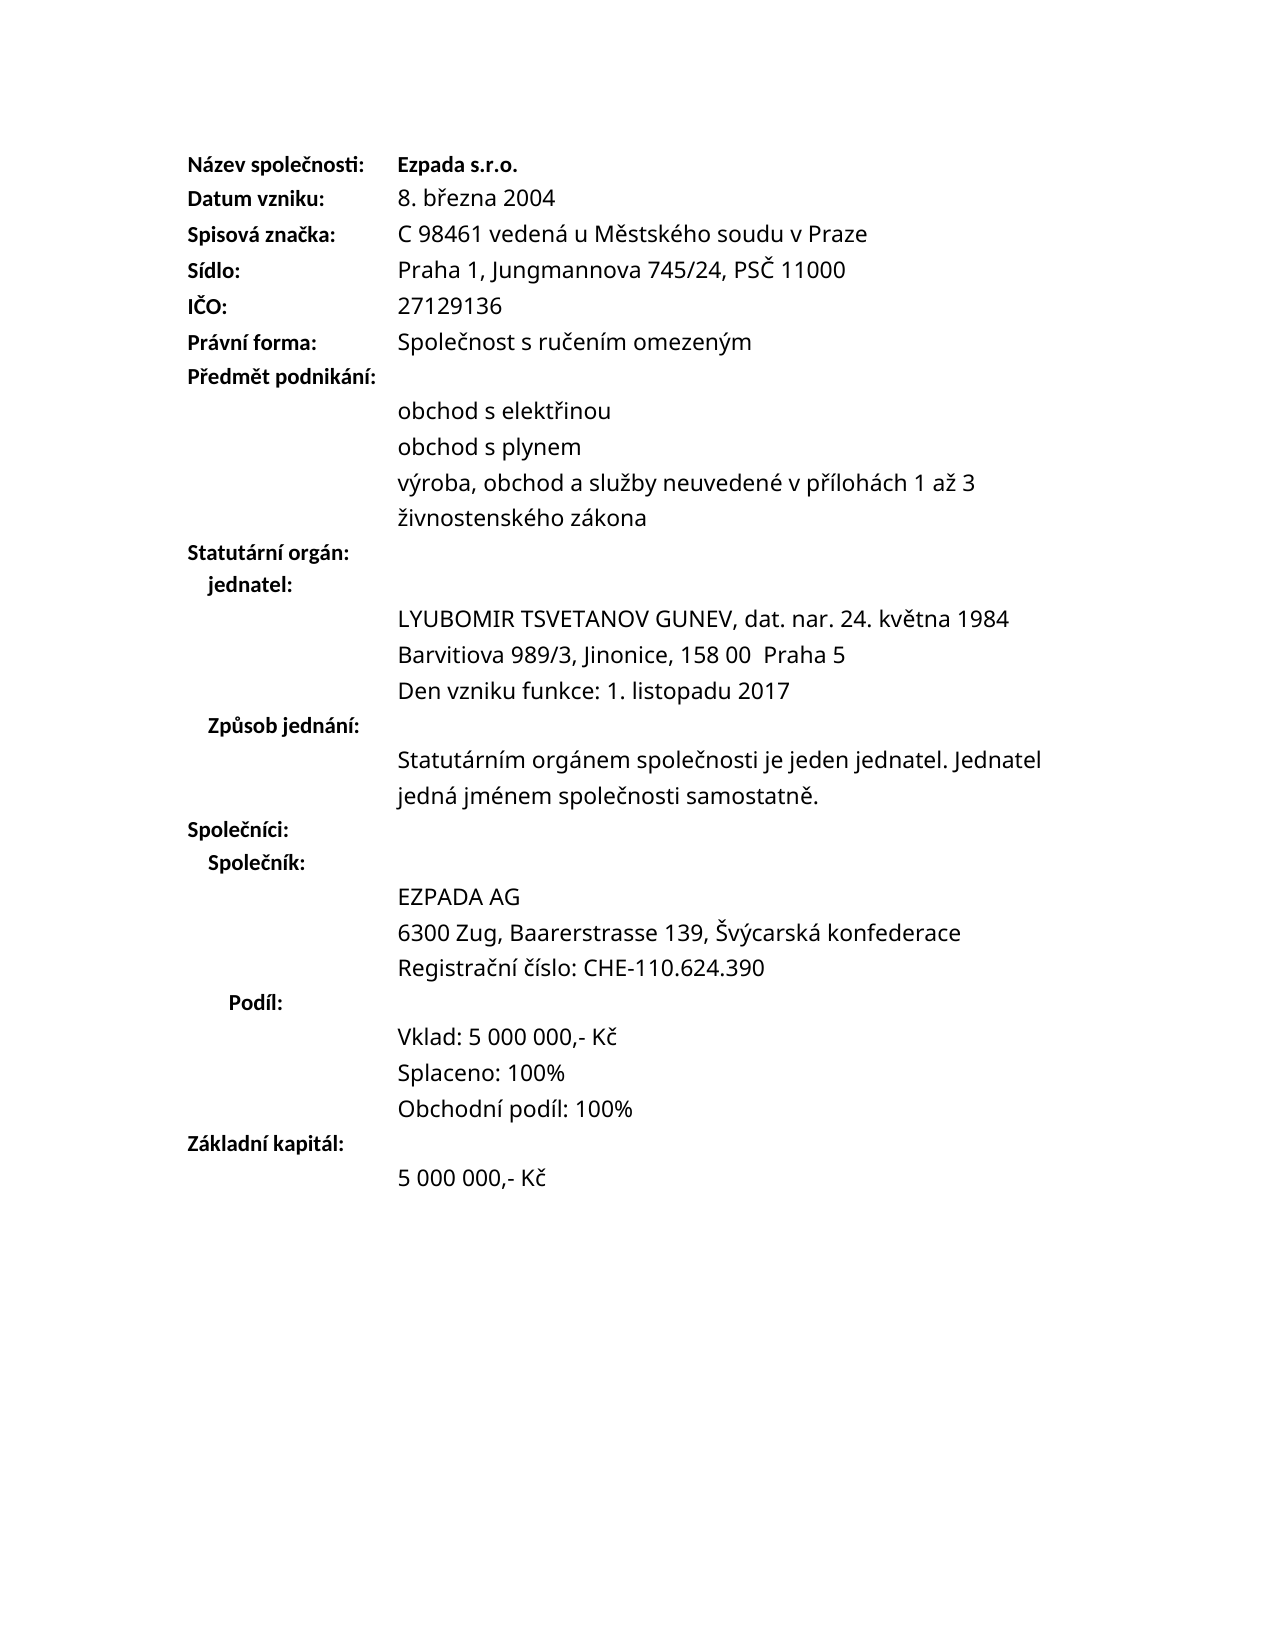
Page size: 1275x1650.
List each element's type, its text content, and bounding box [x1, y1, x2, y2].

text Název společnosti: Ezpada s.r.o. [187, 150, 1087, 178]
text jednatel: LYUBOMIR TSVETANOV GUNEV, dat. nar. 24. května 1984 Barvitiova 989/3, Jinonice, 158 00 Praha 5 Den vzniku funkce: 1. listopadu 2017 [187, 571, 1087, 706]
text Spisová značka: C 98461 vedená u Městského soudu v Praze [187, 218, 1087, 249]
text Způsob jednání: Statutárním orgánem společnosti je jeden jednatel. Jednatel jedná jménem společnosti samostatně. [187, 711, 1087, 811]
text Základní kapitál: 5 000 000,- Kč [187, 1129, 1087, 1193]
text Sídlo: Praha 1, Jungmannova 745/24, PSČ 11000 [187, 254, 1087, 285]
text Podíl: Vklad: 5 000 000,- Kč Splaceno: 100% Obchodní podíl: 100% [187, 988, 1087, 1124]
text Společník: EZPADA AG 6300 Zug, Baarerstrasse 139, Švýcarská konfederace Registrační číslo: CHE-110.624.390 [187, 848, 1087, 984]
text Statutární orgán: [187, 538, 1087, 566]
text IČO: 27129136 [187, 290, 1087, 321]
text Právní forma: Společnost s ručením omezeným [187, 326, 1087, 357]
text Datum vzniku: 8. března 2004 [187, 182, 1087, 213]
text Společníci: [187, 816, 1087, 844]
text Předmět podnikání: obchod s elektřinou obchod s plynem výroba, obchod a služby neuvedené v přílohách 1 až 3 živnostenského zákona [187, 362, 1087, 534]
